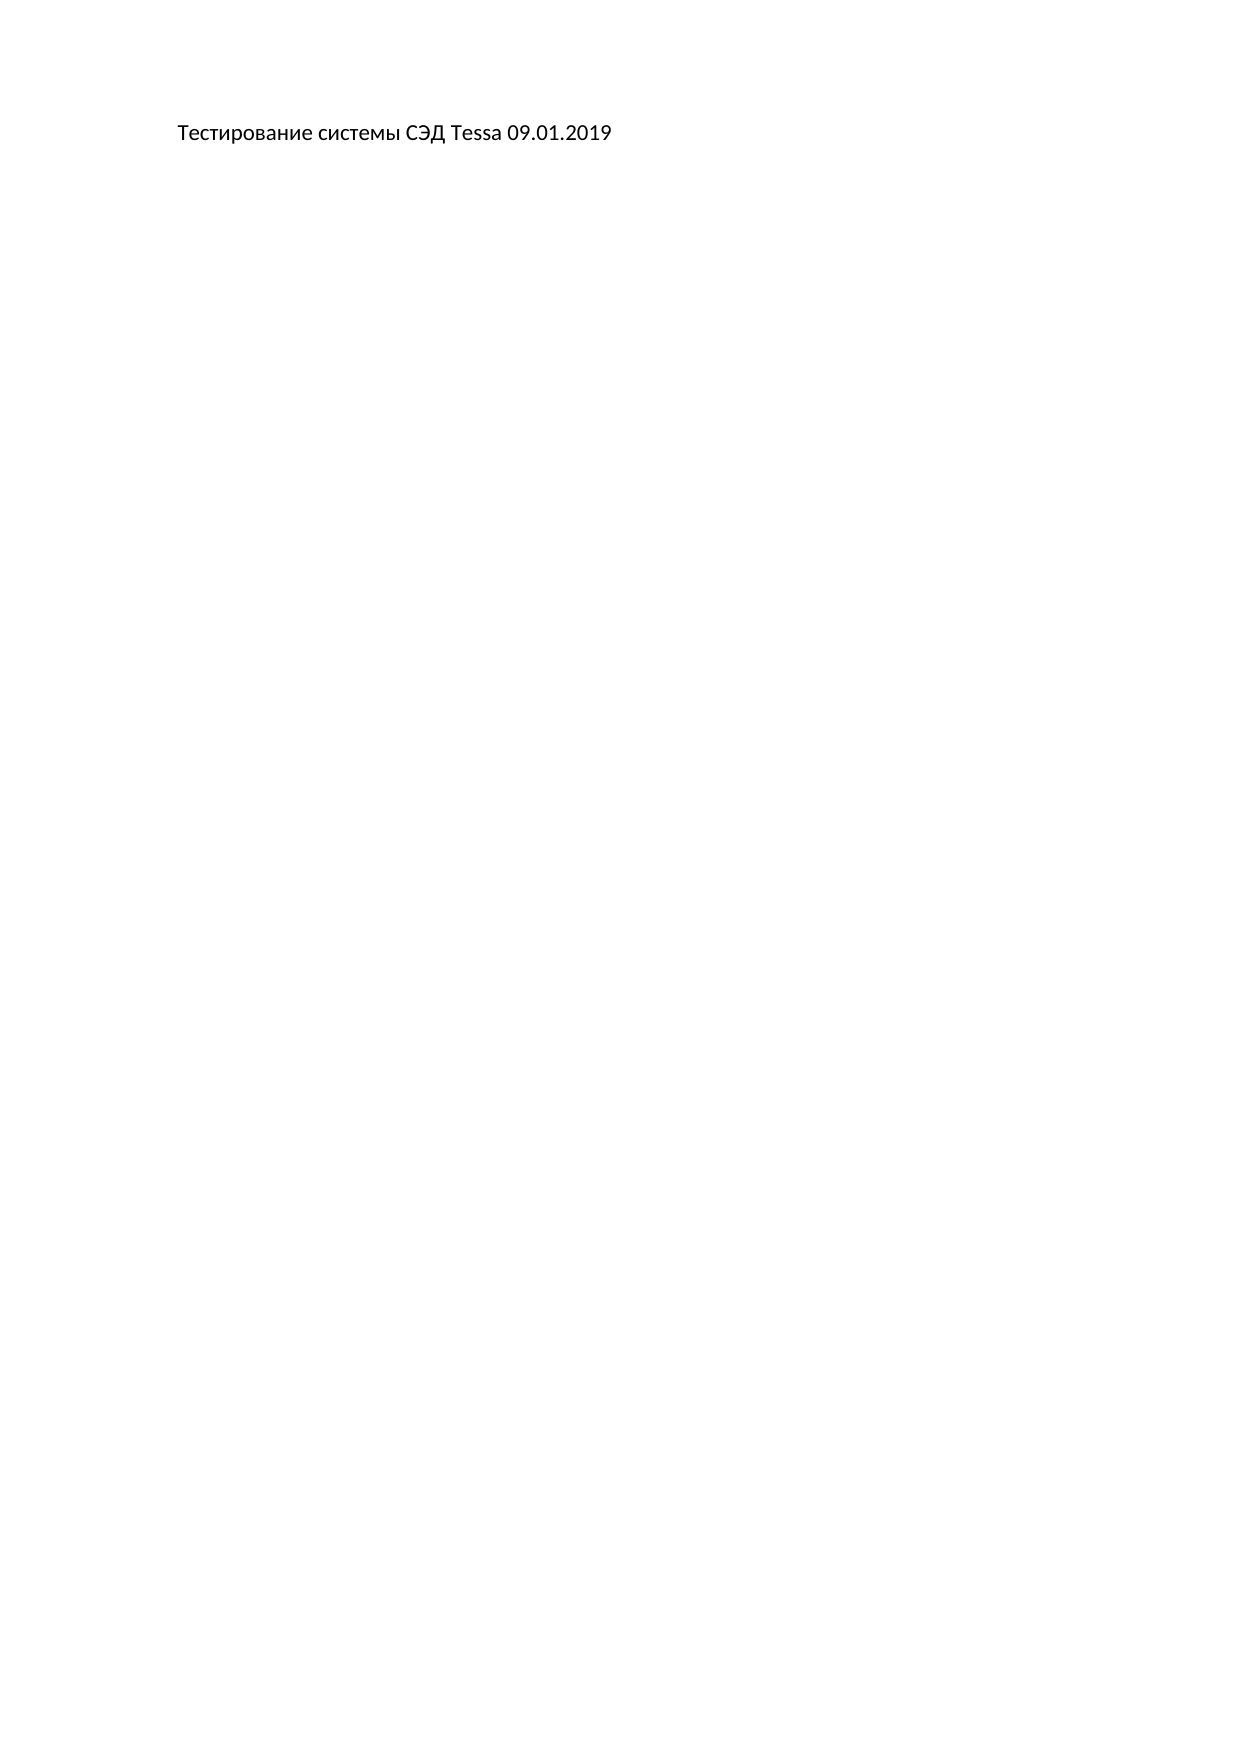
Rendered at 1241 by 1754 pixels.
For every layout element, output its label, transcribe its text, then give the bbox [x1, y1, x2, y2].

text Тестирование системы СЭД Tessa 09.01.2019 [177, 118, 1152, 146]
